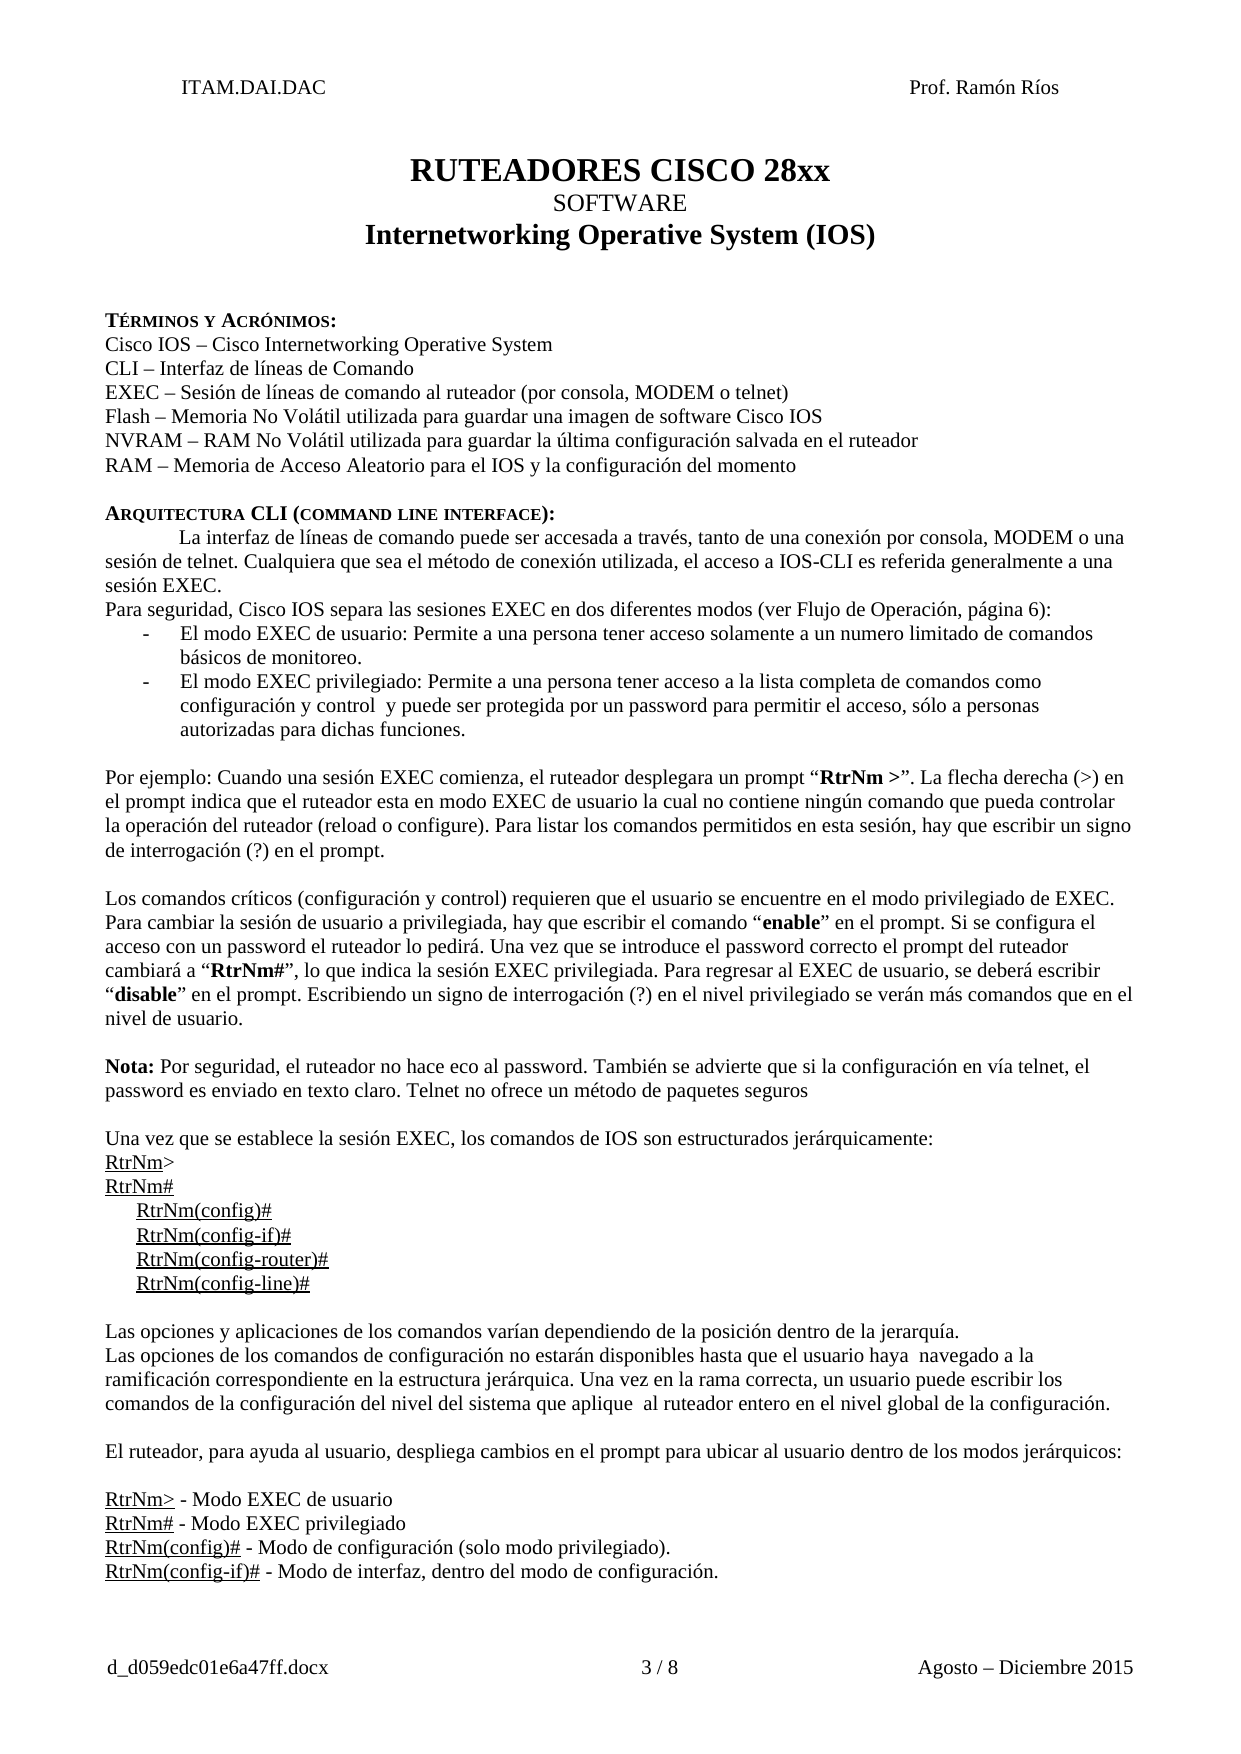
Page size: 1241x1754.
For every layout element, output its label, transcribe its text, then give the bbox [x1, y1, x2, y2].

text RtrNm(config-line)# [105, 1271, 1135, 1295]
text RAM – Memoria de Acceso Aleatorio para el IOS y la configuración del momento [105, 452, 1135, 477]
text RtrNm(config-router)# [105, 1247, 1135, 1271]
text Para seguridad, Cisco IOS separa las sesiones EXEC en dos diferentes modos (ver Flujo de Operación, página 6): [105, 597, 1135, 621]
text RtrNm# - Modo EXEC privilegiado [105, 1511, 1135, 1535]
text Por ejemplo: Cuando una sesión EXEC comienza, el ruteador desplegara un prompt “RtrNm >”. La flecha derecha (>) en el prompt indica que el ruteador esta en modo EXEC de usuario la cual no contiene ningún comando que pueda controlar la operación del ruteador (reload o configure). Para listar los comandos permitidos en esta sesión, hay que escribir un signo de interrogación (?) en el prompt. [105, 765, 1135, 862]
text RtrNm(config-if)# [105, 1222, 1135, 1247]
text Flash – Memoria No Volátil utilizada para guardar una imagen de software Cisco IOS [105, 404, 1135, 428]
text La interfaz de líneas de comando puede ser accesada a través, tanto de una conexión por consola, MODEM o una sesión de telnet. Cualquiera que sea el método de conexión utilizada, el acceso a IOS-CLI es referida generalmente a una sesión EXEC. [105, 525, 1135, 597]
text RtrNm> - Modo EXEC de usuario [105, 1487, 1135, 1511]
text SOFTWARE [105, 188, 1135, 217]
text Arquitectura CLI (command line interface): [105, 501, 1135, 525]
list El modo EXEC privilegiado: Permite a una persona tener acceso a la lista completa de comandos como configuración y control y puede ser protegida por un password para permitir el acceso, sólo a personas autorizadas para dichas funciones. [142, 669, 1135, 741]
text RUTEADORES CISCO 28xx [105, 150, 1135, 188]
text NVRAM – RAM No Volátil utilizada para guardar la última configuración salvada en el ruteador [105, 428, 1135, 452]
text RtrNm(config)# - Modo de configuración (solo modo privilegiado). [105, 1535, 1135, 1559]
text Una vez que se establece , los comandos de IOS son estructurados jerárquicamente: [105, 1126, 1135, 1150]
text Las opciones de los comandos de configuración no estarán disponibles hasta que el usuario haya navegado a la ramificación correspondiente en la estructura jerárquica. Una vez en la rama correcta, un usuario puede escribir los comandos de la configuración del nivel del sistema que aplique al ruteador entero en el nivel global de la configuración. [105, 1343, 1135, 1415]
text El ruteador, para ayuda al usuario, despliega cambios en el prompt para ubicar al usuario dentro de los modos jerárquicos: [105, 1439, 1135, 1463]
text Los comandos críticos (configuración y control) requieren que el usuario se encuentre en el modo privilegiado de EXEC. Para cambiar la sesión de usuario a privilegiada, hay que escribir el comando “enable” en el prompt. Si se configura el acceso con un password el ruteador lo pedirá. Una vez que se introduce el password correcto el prompt del ruteador cambiará a “RtrNm#”, lo que indica privilegiada. Para regresar al EXEC de usuario, se deberá escribir “disable” en el prompt. Escribiendo un signo de interrogación (?) en el nivel privilegiado se verán más comandos que en el nivel de usuario. [105, 886, 1135, 1030]
text Internetworking Operative System (IOS) [105, 217, 1135, 251]
text RtrNm(config-if)# - Modo de interfaz, dentro del modo de configuración. [105, 1559, 1135, 1583]
text RtrNm# [105, 1174, 1135, 1198]
text Las opciones y aplicaciones de los comandos varían dependiendo de la posición dentro de la jerarquía. [105, 1319, 1135, 1343]
text RtrNm(config)# [105, 1198, 1135, 1222]
text RtrNm> [105, 1150, 1135, 1174]
list El modo EXEC de usuario: Permite a una persona tener acceso solamente a un numero limitado de comandos básicos de monitoreo. [142, 621, 1135, 669]
text Nota: Por seguridad, el ruteador no hace eco al password. También se advierte que si la configuración en vía telnet, el password es enviado en texto claro. Telnet no ofrece un método de paquetes seguros [105, 1054, 1135, 1102]
text Cisco IOS – Cisco Internetworking Operative System [105, 332, 1135, 356]
text Términos y Acrónimos: [105, 308, 1135, 332]
text EXEC – Sesión de líneas de comando al ruteador (por consola, MODEM o telnet) [105, 380, 1135, 404]
text CLI – Interfaz de líneas de Comando [105, 356, 1135, 380]
